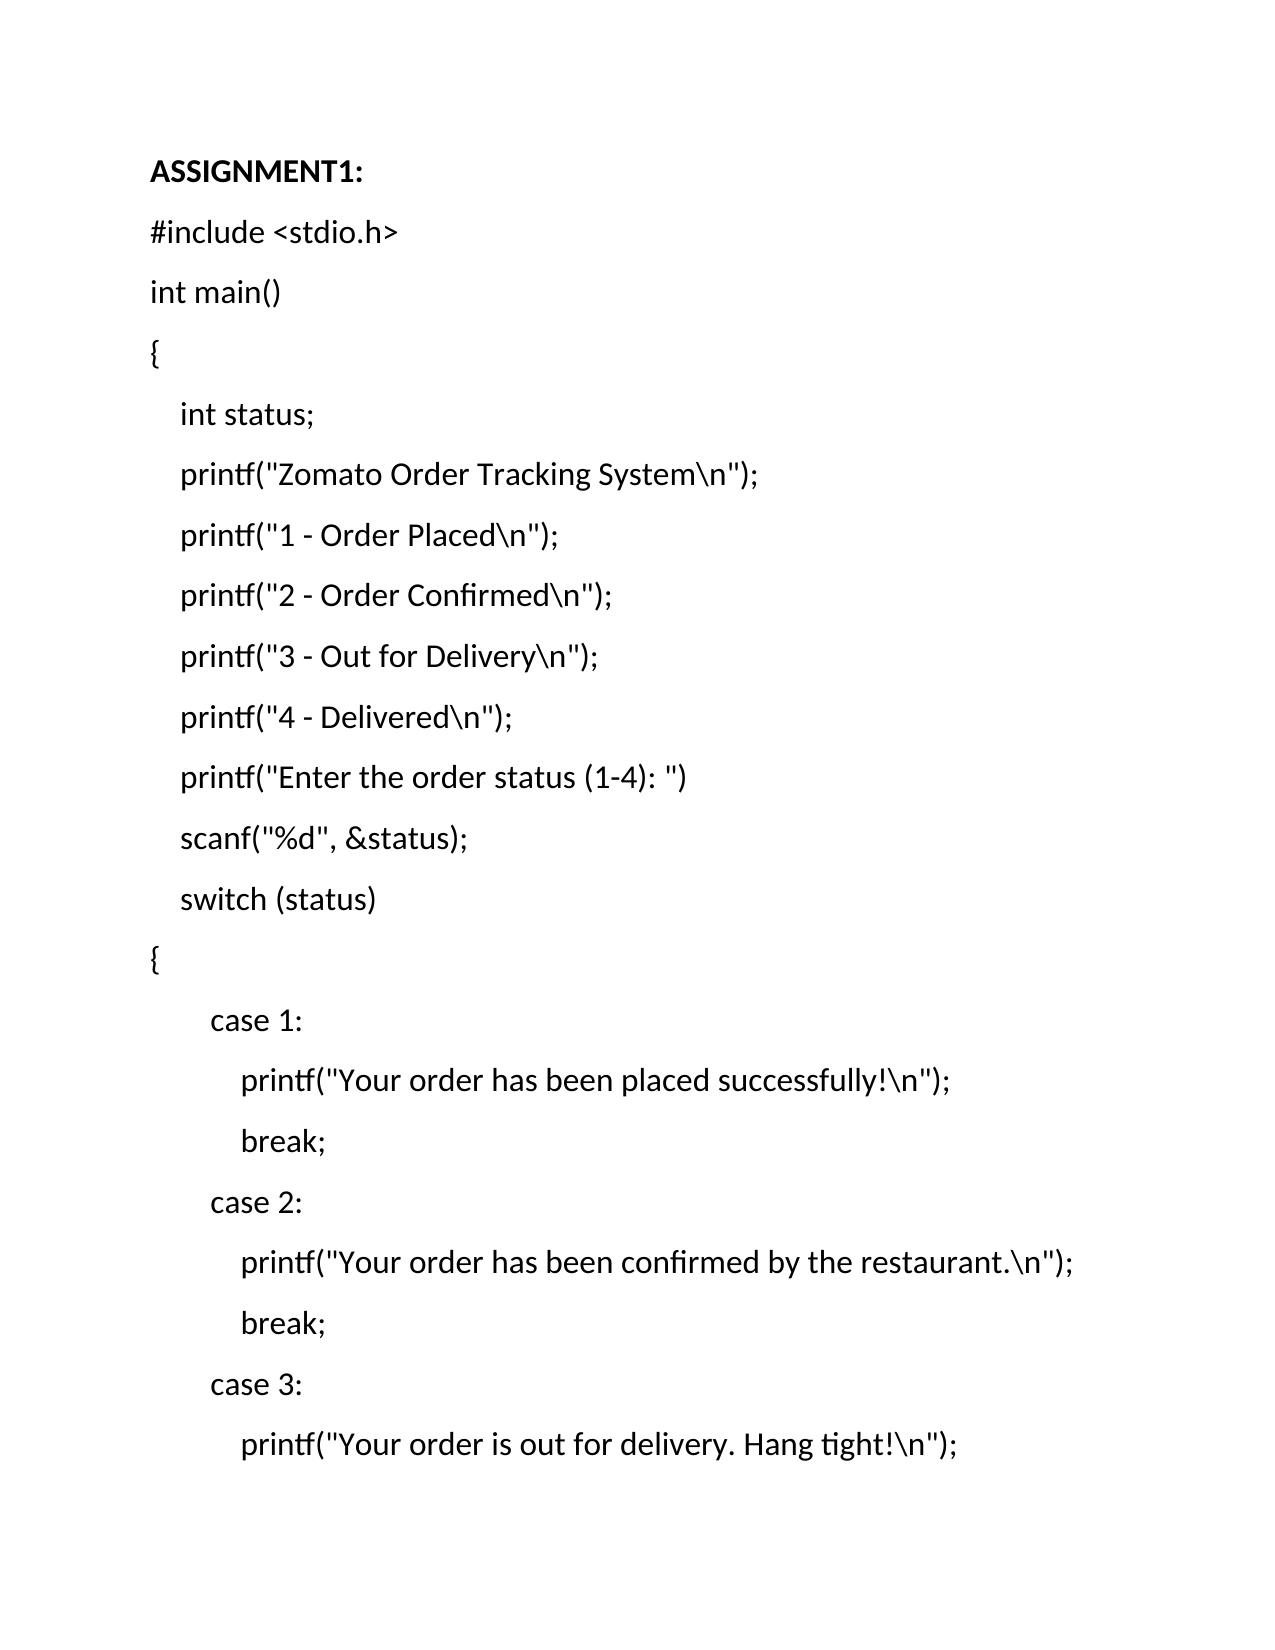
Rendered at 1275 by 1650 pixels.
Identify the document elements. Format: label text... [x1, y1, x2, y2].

text { [150, 938, 1125, 979]
text printf("1 - Order Placed\n"); [150, 514, 1125, 554]
text #include <stdio.h> [150, 211, 1125, 251]
text break; [150, 1302, 1125, 1343]
text { [150, 332, 1125, 373]
text printf("4 - Delivered\n"); [150, 696, 1125, 736]
text printf("Enter the order status (1-4): ") [150, 756, 1125, 797]
text switch (status) [150, 877, 1125, 918]
text printf("Your order is out for delivery. Hang tight!\n"); [150, 1423, 1125, 1464]
text int status; [150, 392, 1125, 433]
text case 1: [150, 999, 1125, 1039]
text printf("Your order has been placed successfully!\n"); [150, 1059, 1125, 1100]
text scanf("%d", &status); [150, 817, 1125, 858]
text break; [150, 1120, 1125, 1161]
text printf("2 - Order Confirmed\n"); [150, 574, 1125, 615]
text case 2: [150, 1181, 1125, 1221]
text case 3: [150, 1362, 1125, 1403]
text printf("3 - Out for Delivery\n"); [150, 635, 1125, 676]
text ASSIGNMENT1: [150, 150, 1125, 191]
text int main() [150, 271, 1125, 312]
text printf("Your order has been confirmed by the restaurant.\n"); [150, 1241, 1125, 1282]
text printf("Zomato Order Tracking System\n"); [150, 453, 1125, 494]
